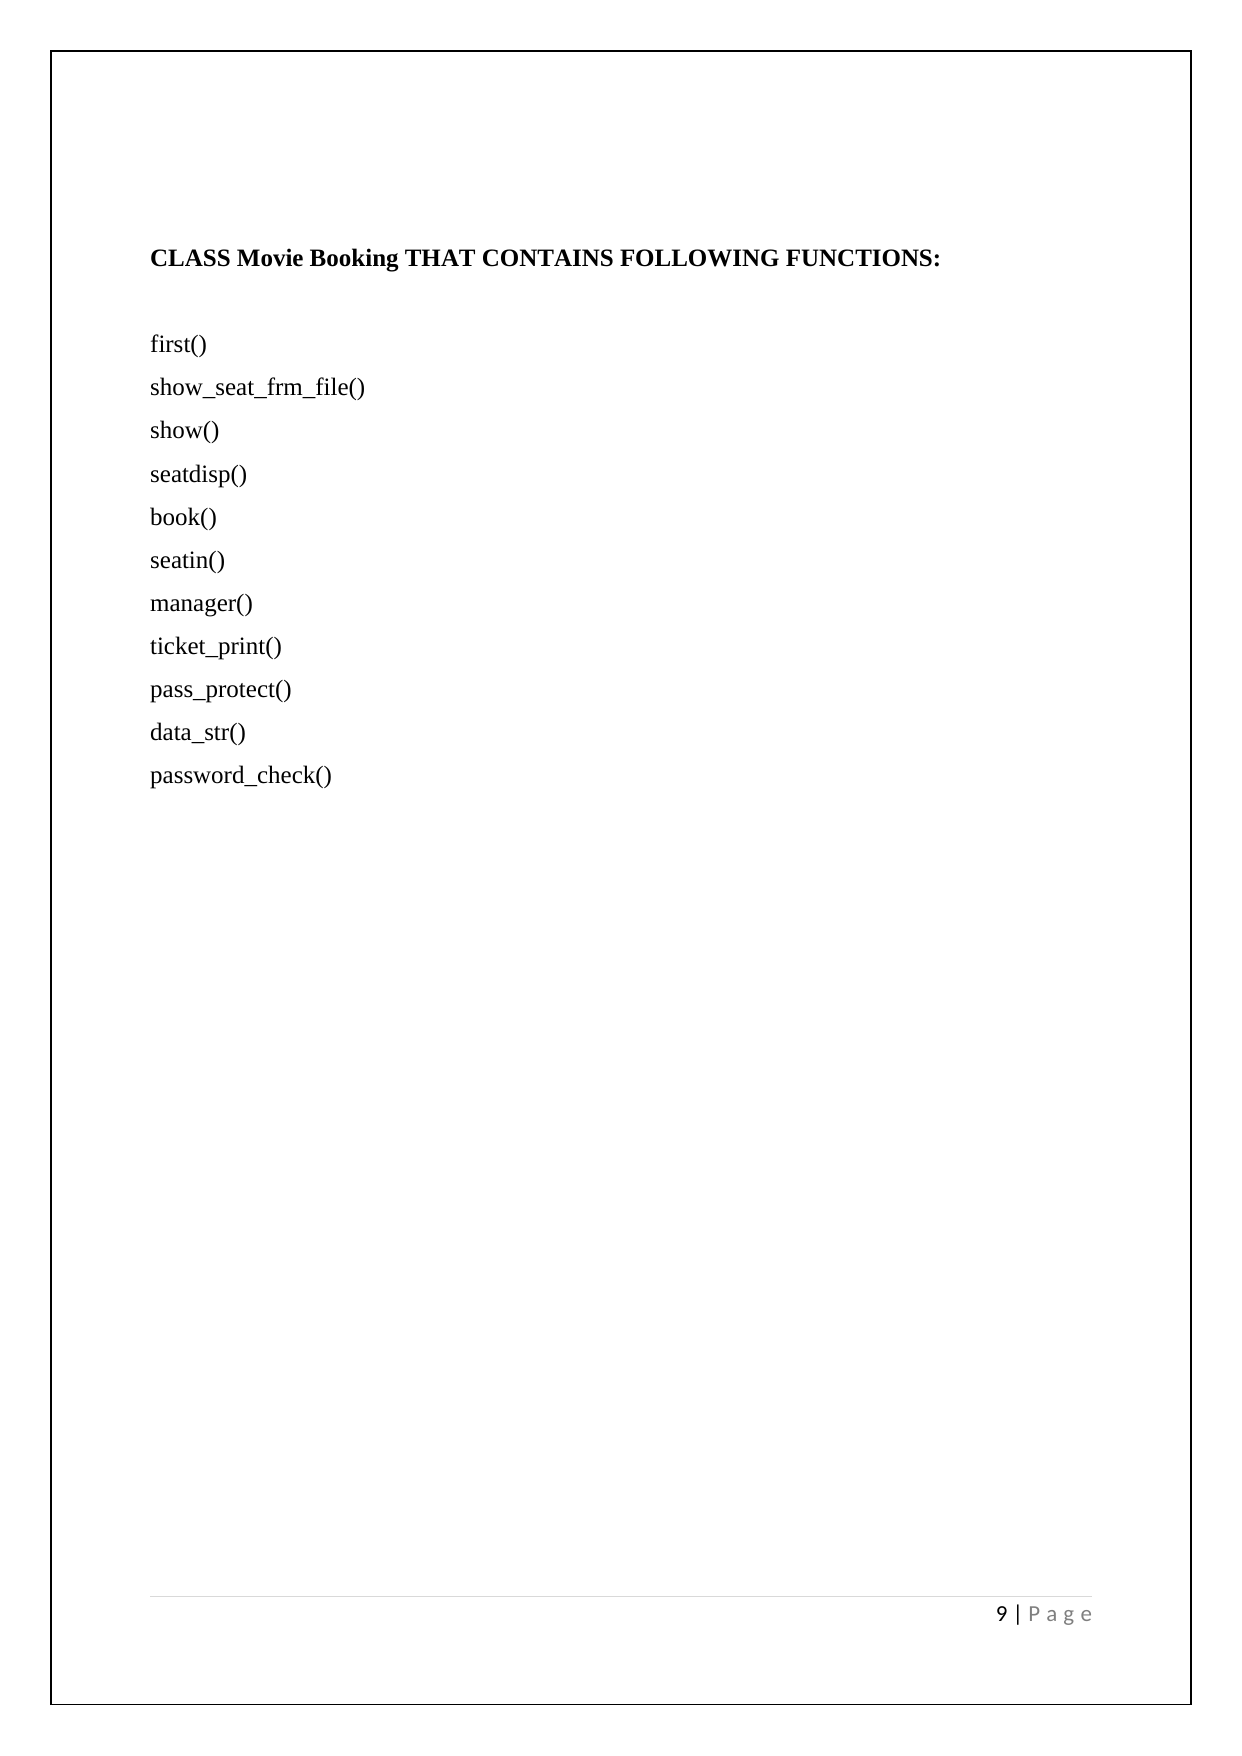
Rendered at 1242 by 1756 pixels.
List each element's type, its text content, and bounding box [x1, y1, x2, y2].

text pass_protect() [150, 674, 1092, 703]
text seatin() [150, 545, 1092, 574]
text first() [150, 329, 1092, 358]
text show() [150, 416, 1092, 444]
text manager() [150, 588, 1092, 617]
text book() [150, 502, 1092, 531]
text CLASS Movie Booking THAT CONTAINS FOLLOWING FUNCTIONS: [150, 243, 1092, 272]
text seatdisp() [150, 459, 1092, 487]
text ticket_print() [150, 631, 1092, 660]
text data_str() [150, 717, 1092, 746]
text password_check() [150, 761, 1092, 789]
text show_seat_frm_file() [150, 372, 1092, 401]
